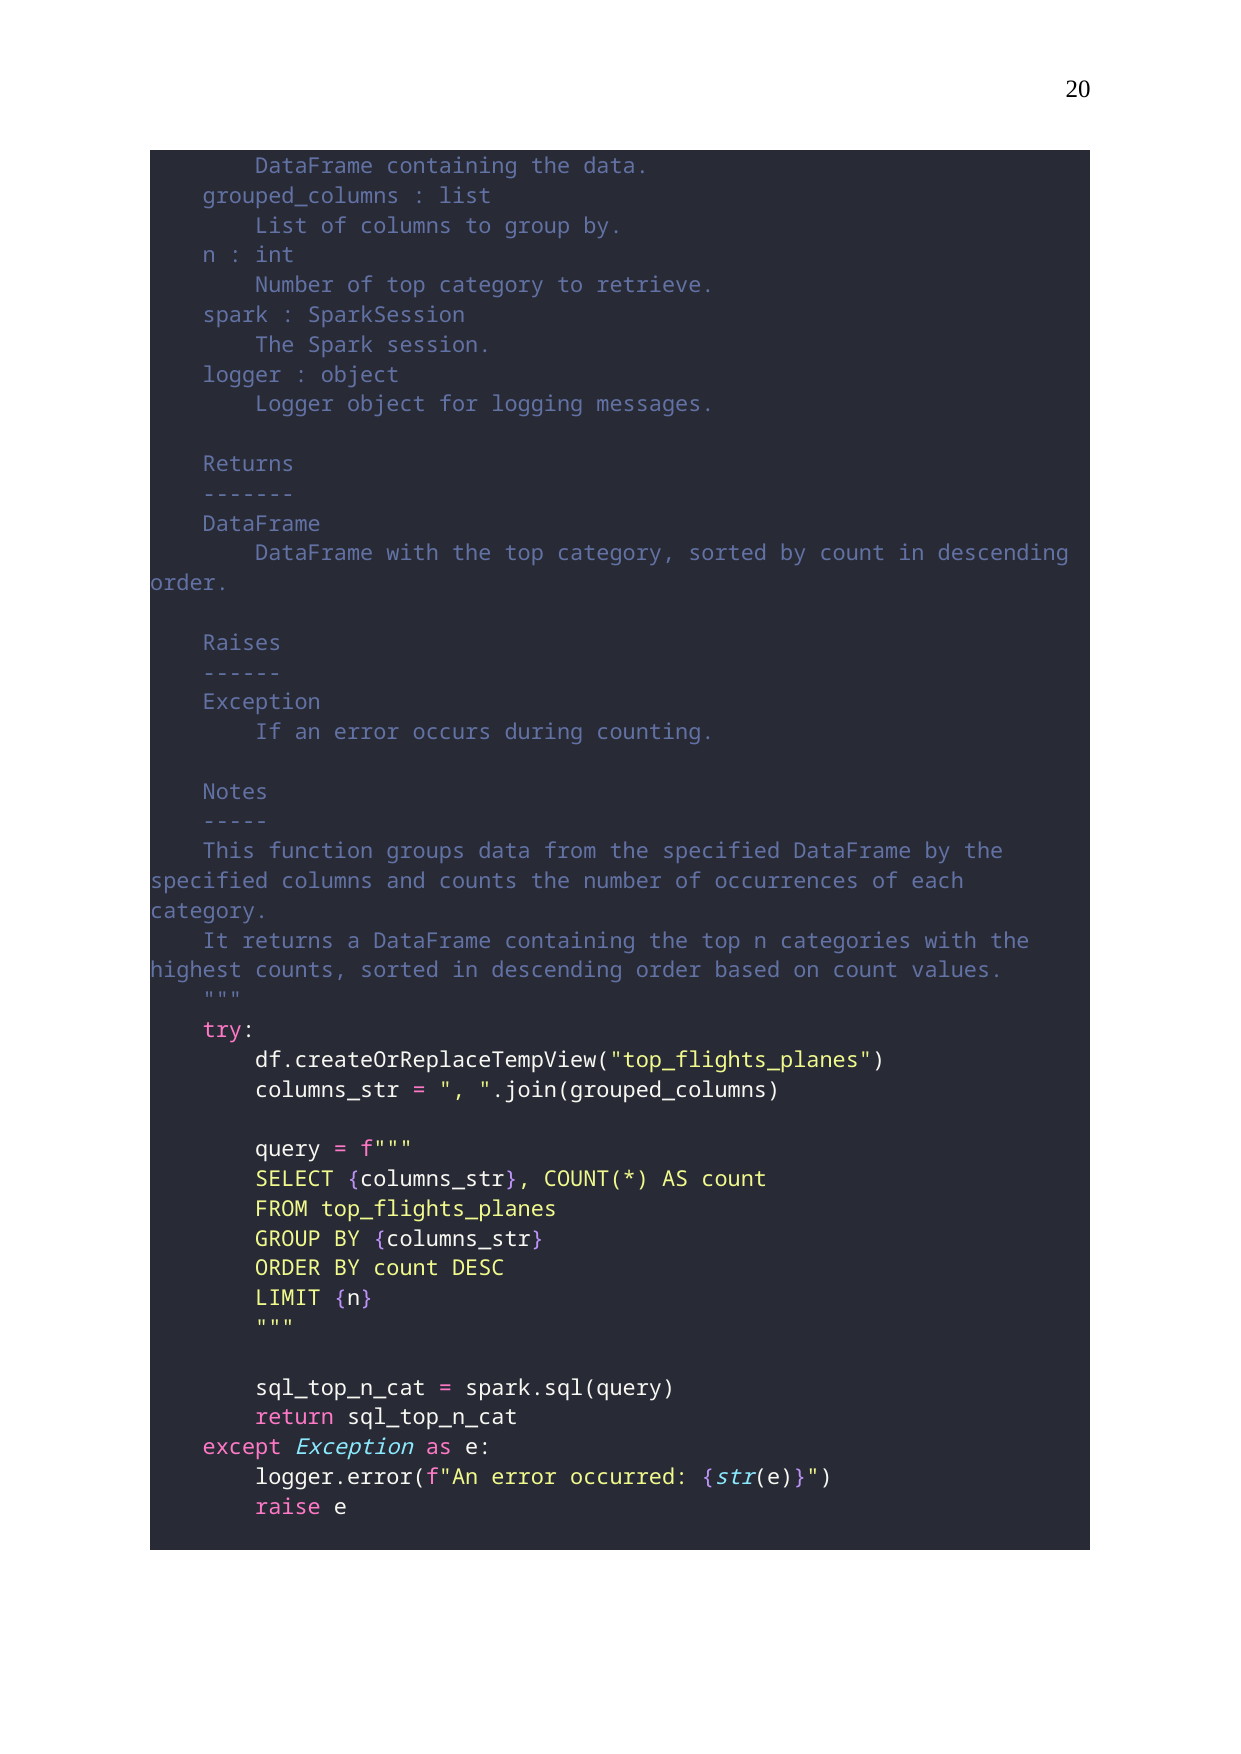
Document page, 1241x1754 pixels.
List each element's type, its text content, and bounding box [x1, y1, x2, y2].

text grouped_columns : list [150, 180, 1090, 209]
text raise e [150, 1491, 1090, 1520]
text try: [150, 1014, 1090, 1044]
text except Exception as e: [150, 1431, 1090, 1461]
text Exception [150, 686, 1090, 716]
text n : int [150, 239, 1090, 269]
text It returns a DataFrame containing the top n categories with the highest counts, sorted in descending order based on count values. [150, 924, 1090, 984]
text Number of top category to retrieve. [150, 269, 1090, 299]
text DataFrame [150, 507, 1090, 537]
text The Spark session. [150, 329, 1090, 358]
text sql_top_n_cat = spark.sql(query) [150, 1371, 1090, 1401]
text ORDER BY count DESC [150, 1252, 1090, 1282]
text df.createOrReplaceTempView("top_flights_planes") [150, 1044, 1090, 1073]
text logger.error(f"An error occurred: {str(e)}") [150, 1461, 1090, 1491]
text If an error occurs during counting. [150, 716, 1090, 746]
text columns_str = ", ".join(grouped_columns) [150, 1073, 1090, 1103]
text spark : SparkSession [150, 299, 1090, 329]
text """ [150, 984, 1090, 1014]
text ------ [150, 656, 1090, 686]
text SELECT {columns_str}, COUNT(*) AS count [150, 1163, 1090, 1193]
text return sql_top_n_cat [150, 1401, 1090, 1431]
text query = f""" [150, 1133, 1090, 1163]
text ----- [150, 805, 1090, 835]
text ------- [150, 478, 1090, 507]
text DataFrame with the top category, sorted by count in descending order. [150, 537, 1090, 597]
text LIMIT {n} [150, 1282, 1090, 1312]
text DataFrame containing the data. [150, 150, 1090, 180]
text Notes [150, 776, 1090, 805]
text Logger object for logging messages. [150, 388, 1090, 418]
text Raises [150, 627, 1090, 656]
text List of columns to group by. [150, 209, 1090, 239]
text FROM top_flights_planes [150, 1193, 1090, 1222]
text Returns [150, 448, 1090, 478]
text GROUP BY {columns_str} [150, 1222, 1090, 1252]
text This function groups data from the specified DataFrame by the specified columns and counts the number of occurrences of each category. [150, 835, 1090, 924]
text logger : object [150, 358, 1090, 388]
text """ [150, 1312, 1090, 1342]
